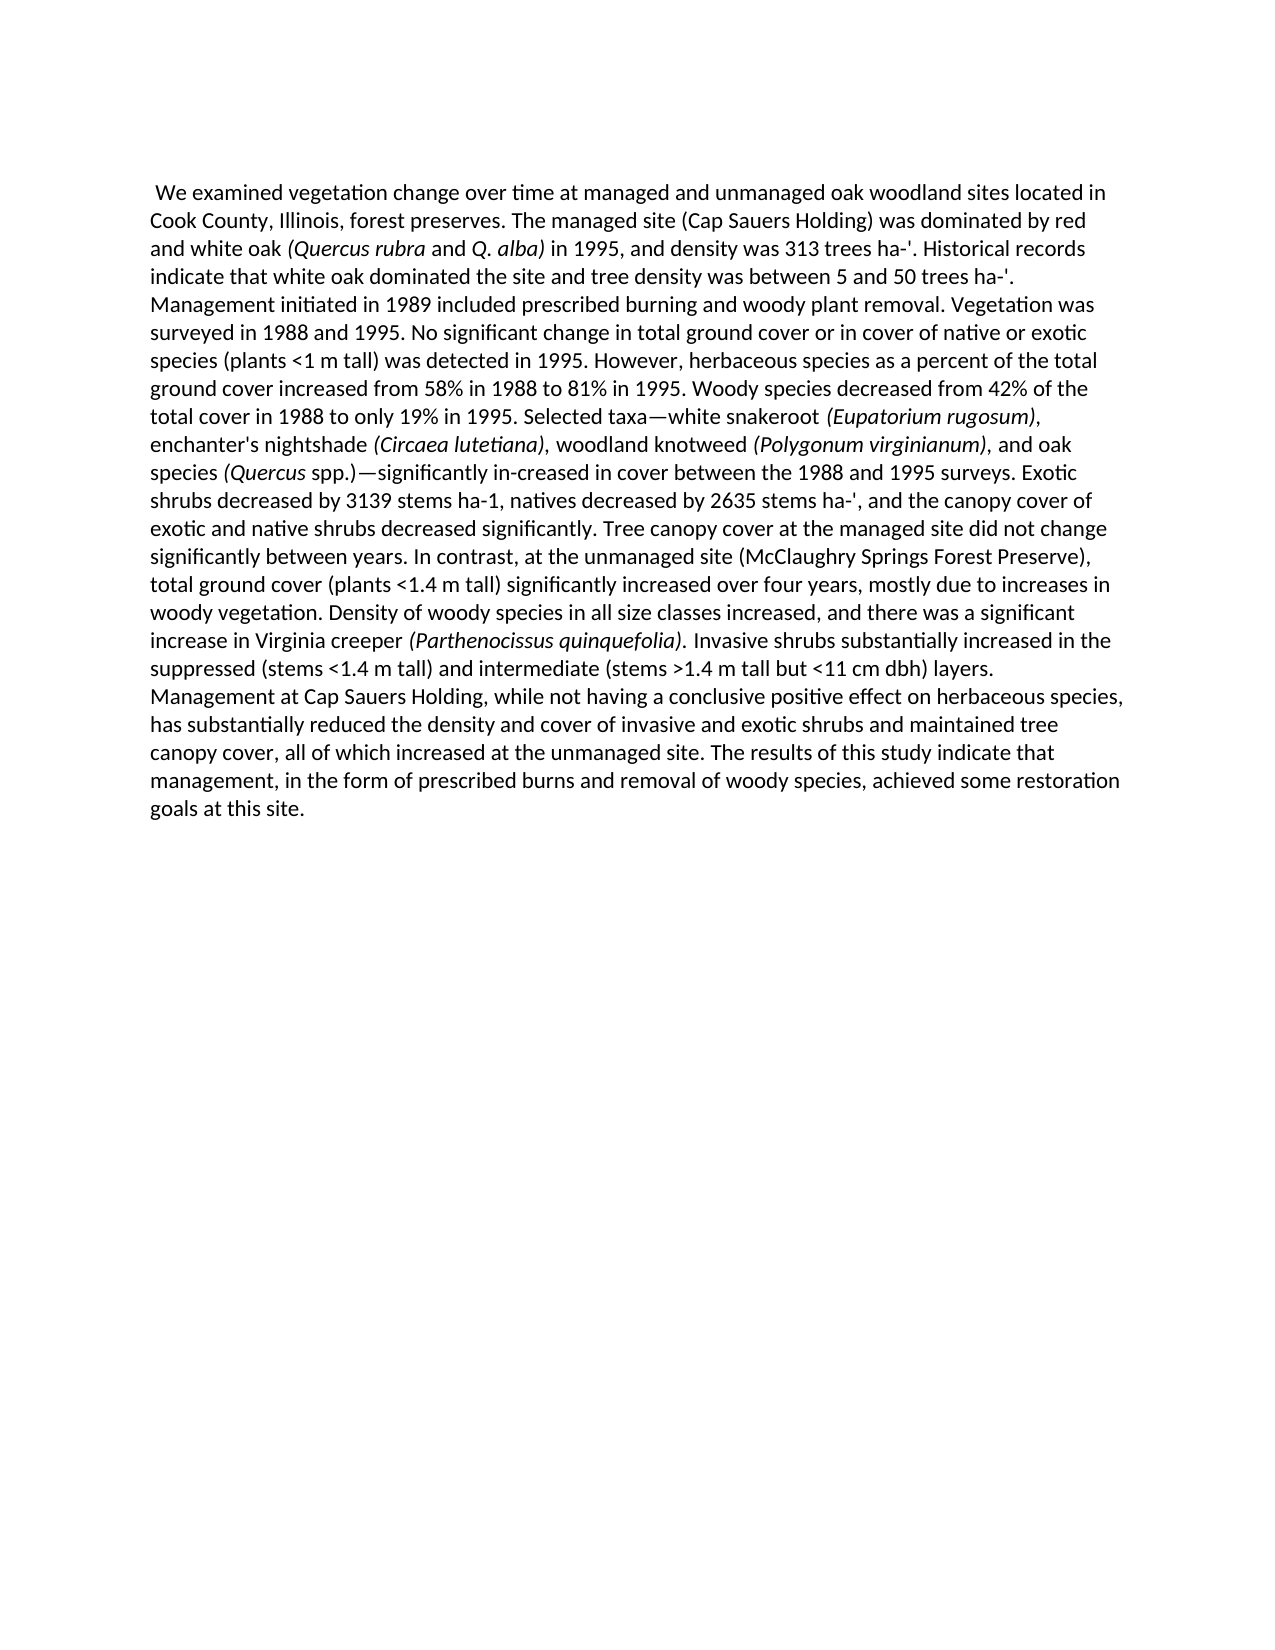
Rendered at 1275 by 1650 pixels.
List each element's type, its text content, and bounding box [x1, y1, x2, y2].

text We examined vegetation change over time at managed and unmanaged oak woodland sites located in Cook County, Illinois, forest preserves. The managed site (Cap Sauers Holding) was dominated by red and white oak (Quercus rubra and Q. alba) in 1995, and density was 313 trees ha-'. Historical records indicate that white oak dominated the site and tree density was between 5 and 50 trees ha-'. Management initiated in 1989 included prescribed burning and woody plant removal. Vegetation was surveyed in 1988 and 1995. No significant change in total ground cover or in cover of native or exotic species (plants <1 m tall) was detected in 1995. However, herbaceous species as a percent of the total ground cover increased from 58% in 1988 to 81% in 1995. Woody species decreased from 42% of the total cover in 1988 to only 19% in 1995. Selected taxa—white snakeroot (Eupatorium rugosum), enchanter's nightshade (Circaea lutetiana), woodland knotweed (Polygonum virginianum), and oak species (Quercus spp.)—significantly in-creased in cover between the 1988 and 1995 surveys. Exotic shrubs decreased by 3139 stems ha-1, natives decreased by 2635 stems ha-', and the canopy cover of exotic and native shrubs decreased significantly. Tree canopy cover at the managed site did not change significantly between years. In contrast, at the unmanaged site (McClaughry Springs Forest Preserve), total ground cover (plants <1.4 m tall) significantly increased over four years, mostly due to increases in woody vegetation. Density of woody species in all size classes increased, and there was a significant increase in Virginia creeper (Parthenocissus quinquefolia). Invasive shrubs substantially increased in the suppressed (stems <1.4 m tall) and intermediate (stems >1.4 m tall but <11 cm dbh) layers. Management at Cap Sauers Holding, while not having a conclusive positive effect on herbaceous species, has substantially reduced the density and cover of invasive and exotic shrubs and maintained tree canopy cover, all of which increased at the unmanaged site. The results of this study indicate that management, in the form of prescribed burns and removal of woody species, achieved some restoration goals at this site. [150, 178, 1125, 822]
